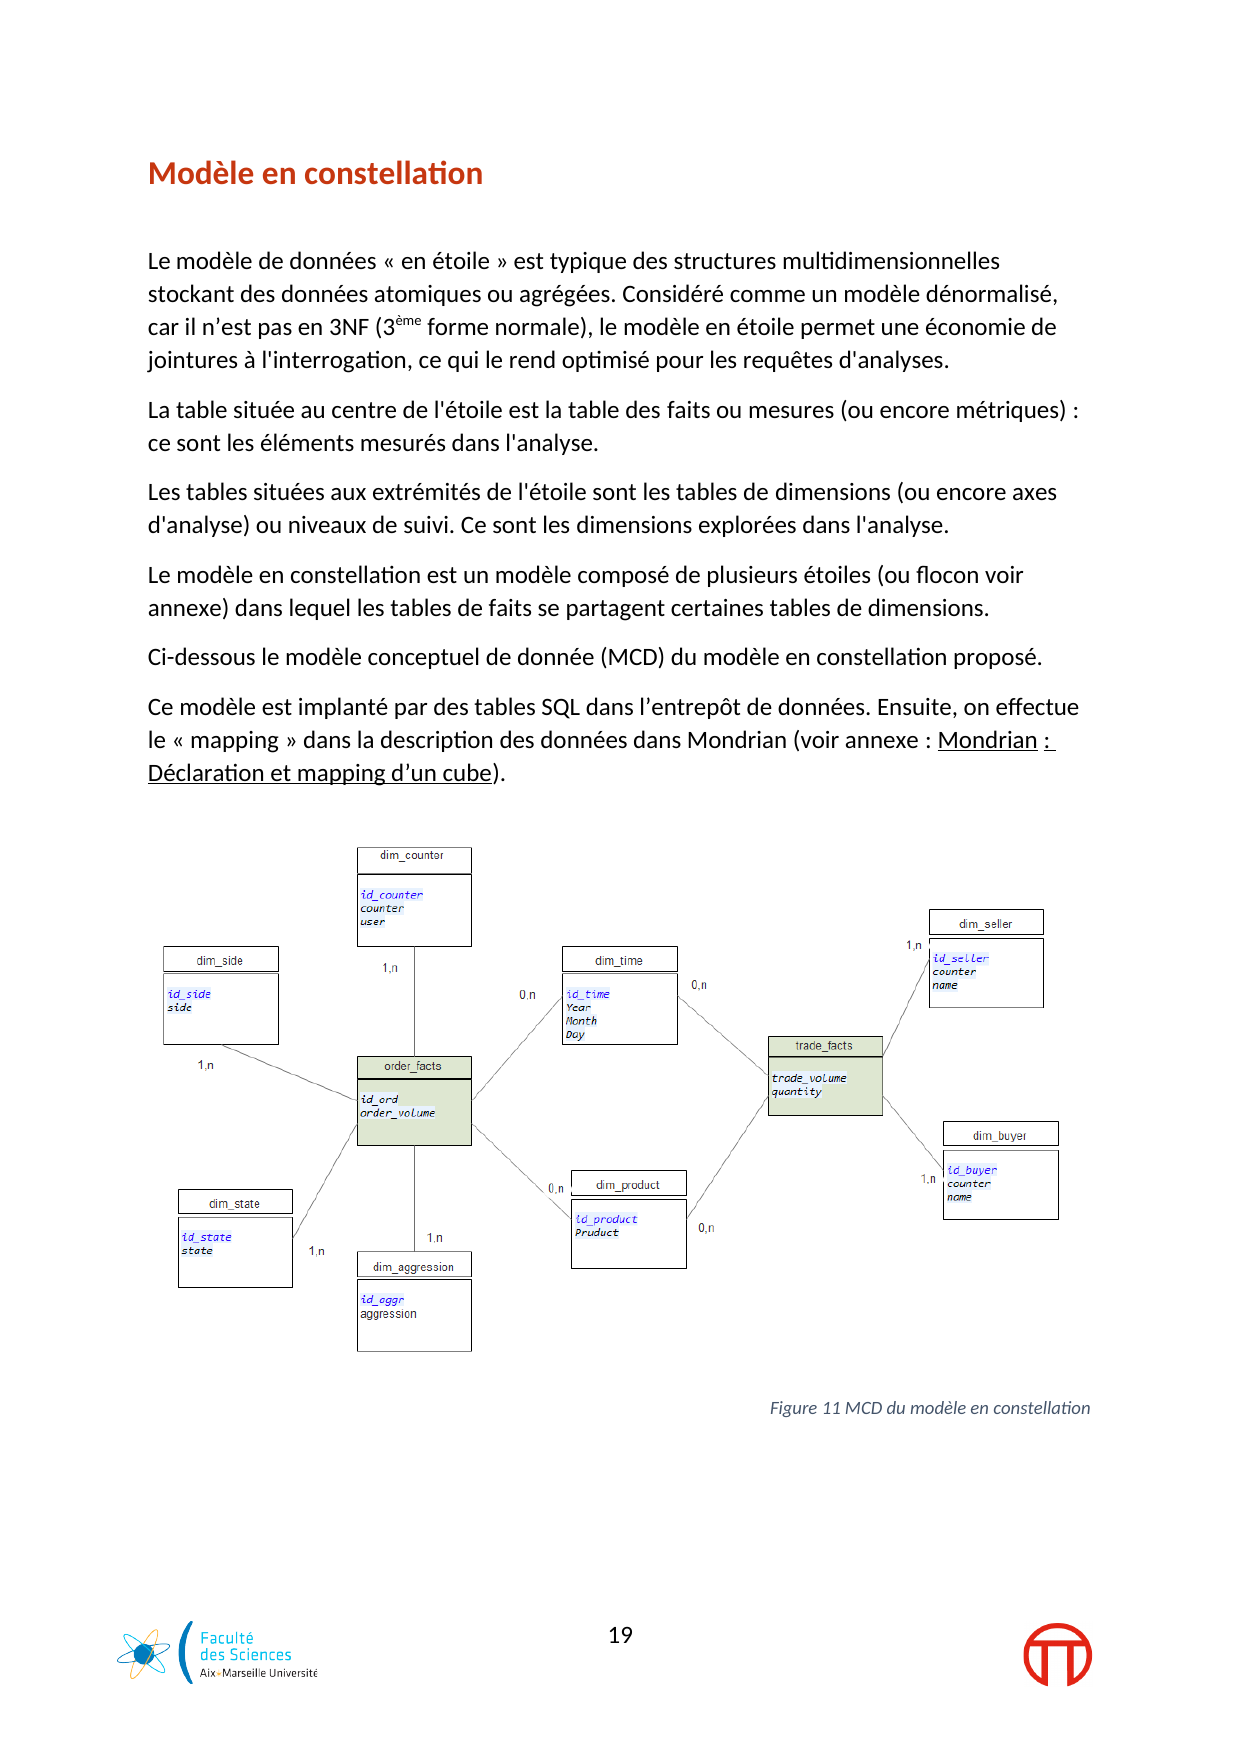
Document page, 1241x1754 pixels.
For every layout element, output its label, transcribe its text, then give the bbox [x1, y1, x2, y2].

text Le modèle en constellation est un modèle composé de plusieurs étoiles (ou flocon voir annexe) dans lequel les tables de faits se partagent certaines tables de dimensions. [148, 559, 1092, 622]
text Figure 11 MCD du modèle en constellation [148, 1396, 1092, 1419]
text Ci-dessous le modèle conceptuel de donnée (MCD) du modèle en constellation proposé. [148, 641, 1092, 672]
picture [116, 1621, 318, 1684]
text Le modèle de données « en étoile » est typique des structures multidimensionnelles stockant des données atomiques ou agrégées. Considéré comme un modèle dénormalisé, car il n’est pas en 3NF (3ème forme normale), le modèle en étoile permet une économie de jointures à l'interrogation, ce qui le rend optimisé pour les requêtes d'analyses. [148, 245, 1092, 375]
subtitle Modèle en constellation [148, 152, 1092, 193]
picture [147, 806, 1085, 1377]
text Ce modèle est implanté par des tables SQL dans l’entrepôt de données. Ensuite, on effectue le « mapping » dans la description des données dans Mondrian (voir annexe : Mondrian : Déclaration et mapping d’un cube). [148, 691, 1092, 787]
text Les tables situées aux extrémités de l'étoile sont les tables de dimensions (ou encore axes d'analyse) ou niveaux de suivi. Ce sont les dimensions explorées dans l'analyse. [148, 476, 1092, 540]
picture [1023, 1621, 1093, 1687]
text La table située au centre de l'étoile est la table des faits ou mesures (ou encore métriques) : ce sont les éléments mesurés dans l'analyse. [148, 394, 1092, 457]
